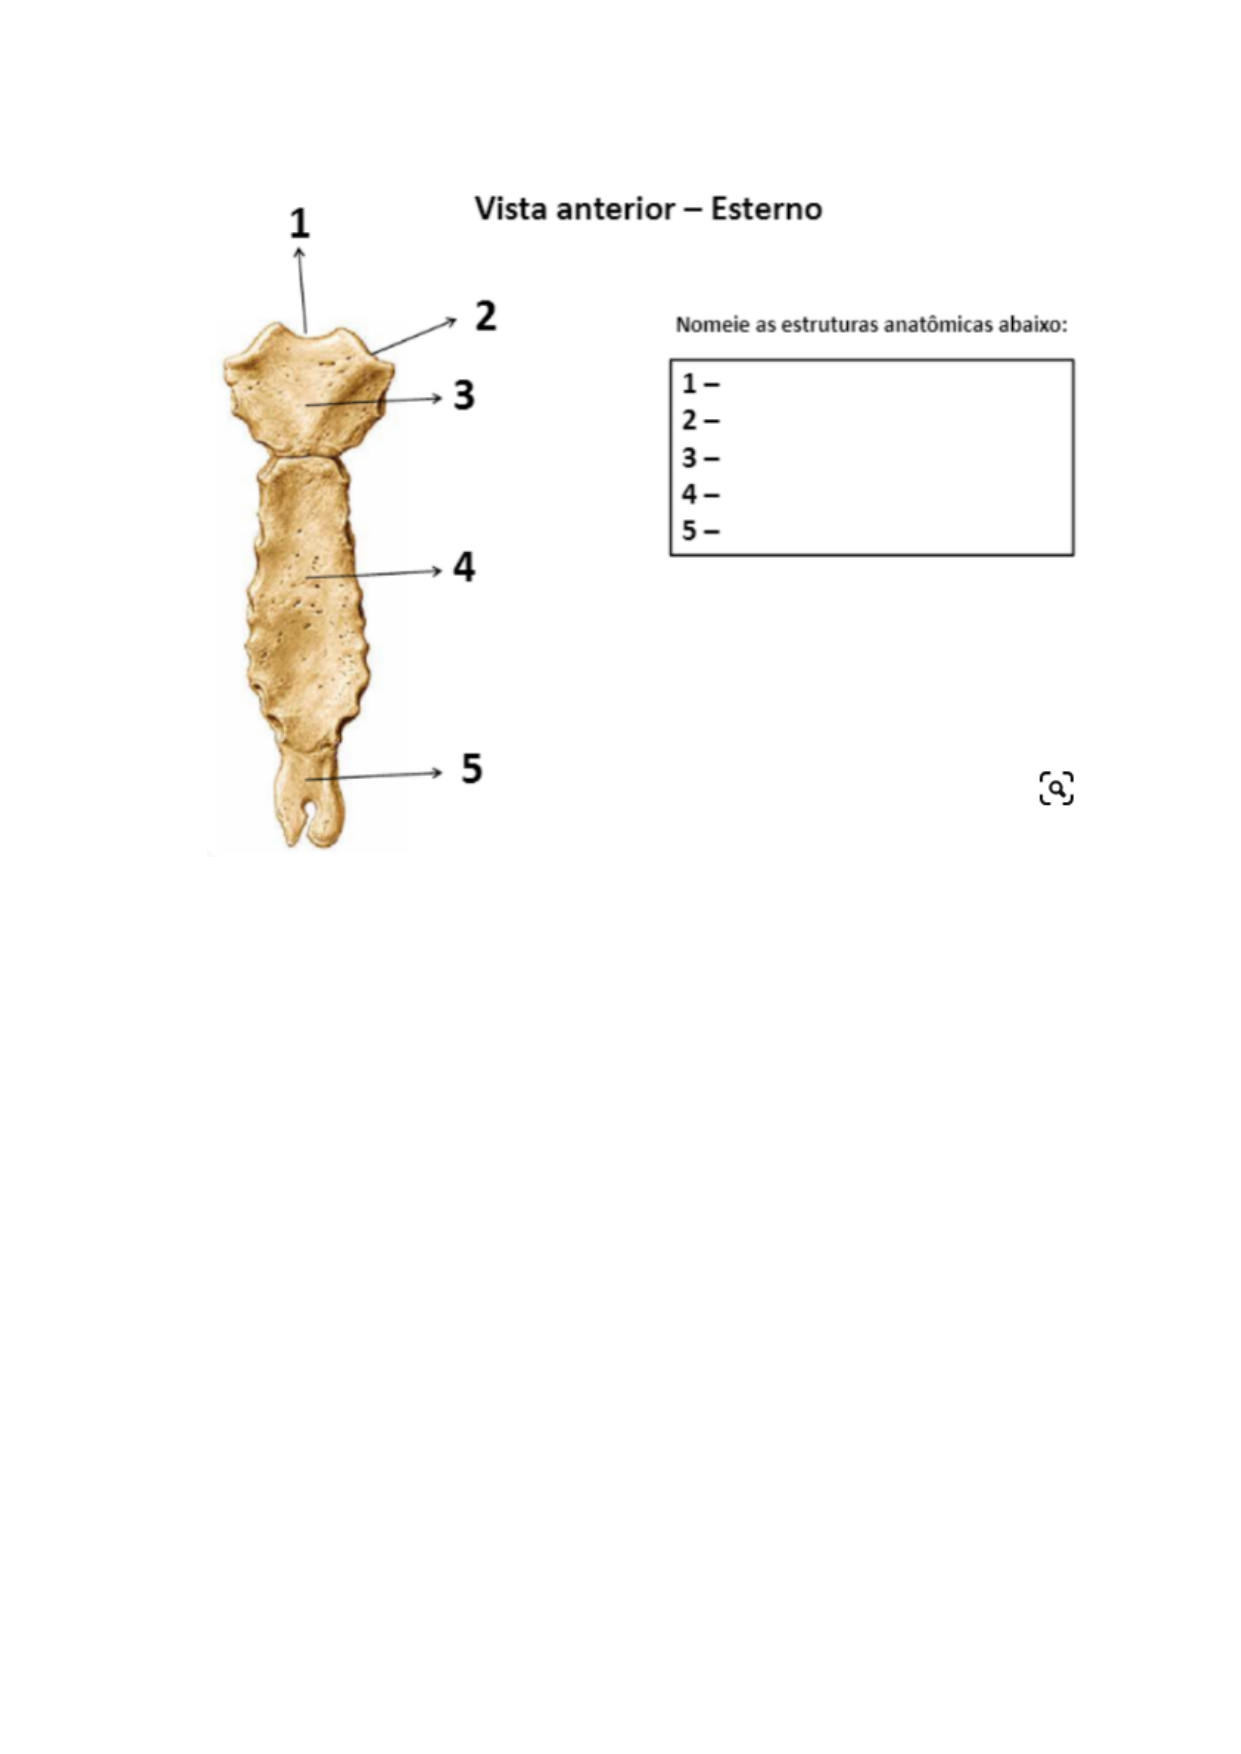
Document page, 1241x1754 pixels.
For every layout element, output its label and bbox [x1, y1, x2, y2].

picture [206, 147, 1093, 857]
